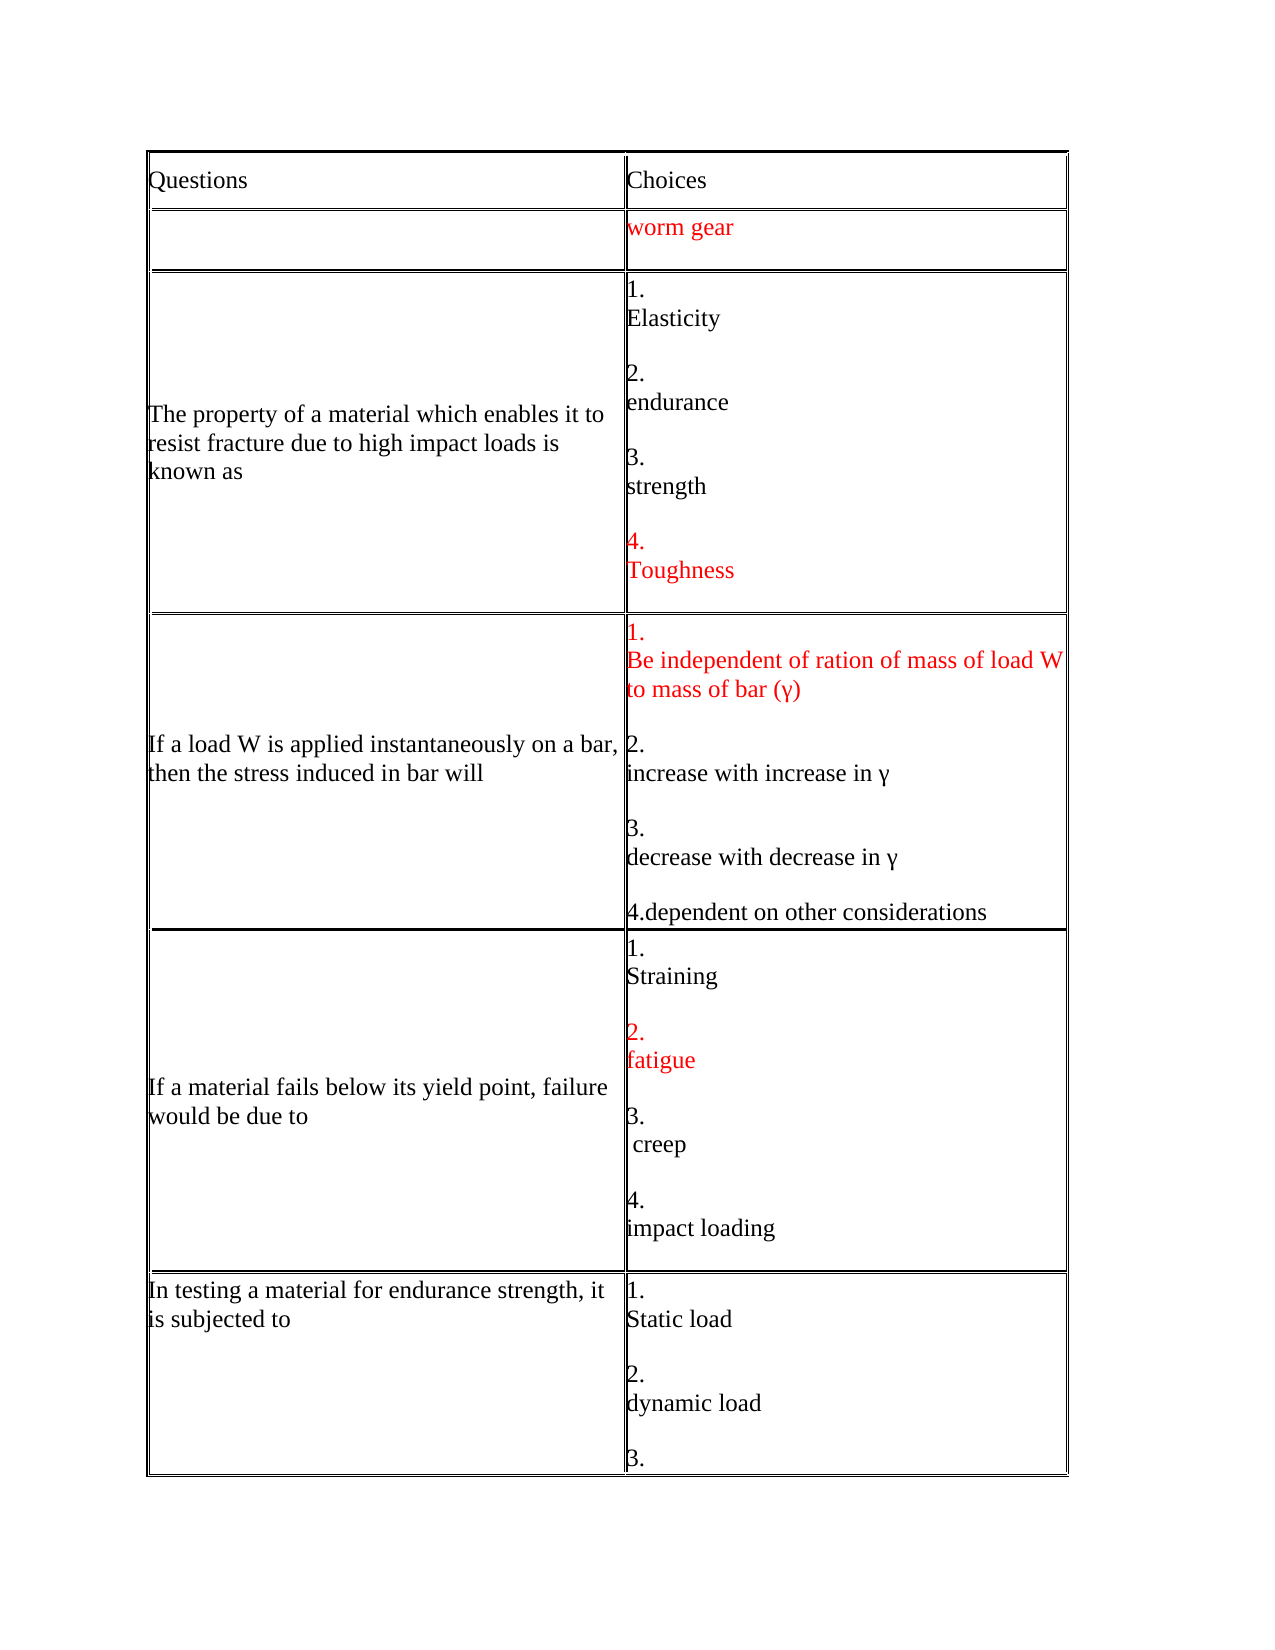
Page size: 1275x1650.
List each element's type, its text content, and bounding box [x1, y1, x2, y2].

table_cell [628, 211, 1066, 269]
table_cell 1. Straining 2. fatigue 3. creep 4. impact loading [628, 931, 1066, 1270]
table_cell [626, 1274, 1067, 1474]
table_cell 1. Elasticity 2. endurance 3. strength 4. Toughness [628, 273, 1066, 612]
table_header Questions [150, 152, 626, 207]
table_cell 1. Be independent of ration of mass of load W to mass of bar (γ) 2. increase with increase in γ 3. decrease with decrease in γ 4.dependent on other considerations [628, 615, 1066, 928]
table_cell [150, 208, 624, 269]
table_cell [150, 1270, 626, 1474]
table_cell The property of a material which enables it to resist fracture due to high impact loads is known as [150, 269, 624, 612]
table_cell If a load W is applied instantaneously on a bar, then the stress induced in bar will [148, 612, 626, 928]
table_header Choices [626, 153, 1067, 207]
table_cell If a material fails below its yield point, failure would be due to [148, 928, 624, 1270]
